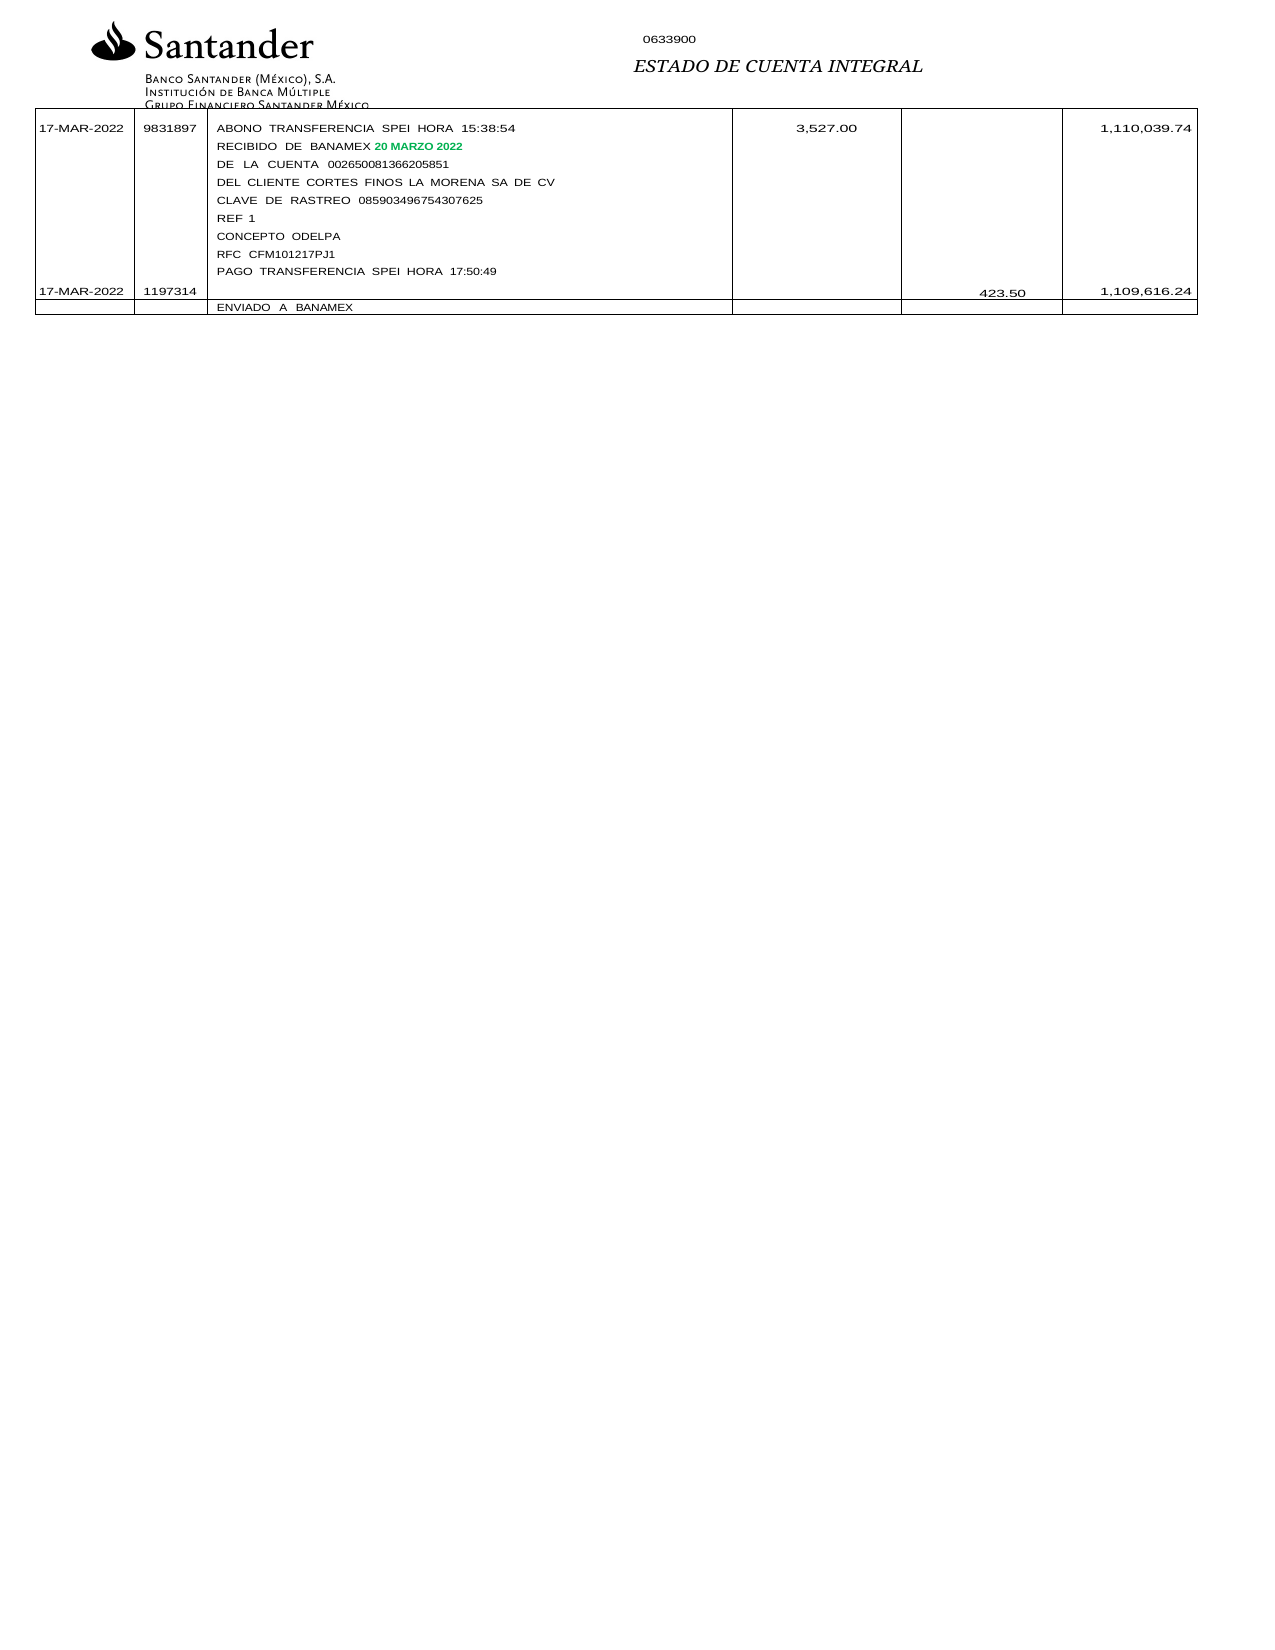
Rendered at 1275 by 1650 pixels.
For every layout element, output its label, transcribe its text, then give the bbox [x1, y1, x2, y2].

table_cell 9831897 1197314 [135, 109, 207, 299]
table_cell ENVIADO A BANAMEX [208, 300, 732, 314]
picture [91, 21, 369, 108]
table_cell 423.50 [902, 109, 1062, 299]
table_cell 17-MAR-2022 17-MAR-2022 [36, 109, 134, 299]
table_cell [135, 300, 207, 314]
table_cell [1063, 300, 1197, 314]
table_cell [36, 300, 134, 314]
table_cell [733, 300, 901, 314]
table_cell 1,110,039.74 1,109,616.24 [1063, 109, 1197, 299]
table_cell [902, 300, 1062, 314]
table_cell ABONO TRANSFERENCIA SPEI HORA 15:38:54 RECIBIDO DE BANAMEX 20 MARZO 2022 DE LA CUENTA 002650081366205851 DEL CLIENTE CORTES FINOS LA MORENA SA DE CV CLAVE DE RASTREO 085903496754307625 REF 1 CONCEPTO ODELPA RFC CFM101217PJ1 PAGO TRANSFERENCIA SPEI HORA 17:50:49 [208, 109, 732, 299]
table_cell 3,527.00 [733, 109, 901, 299]
